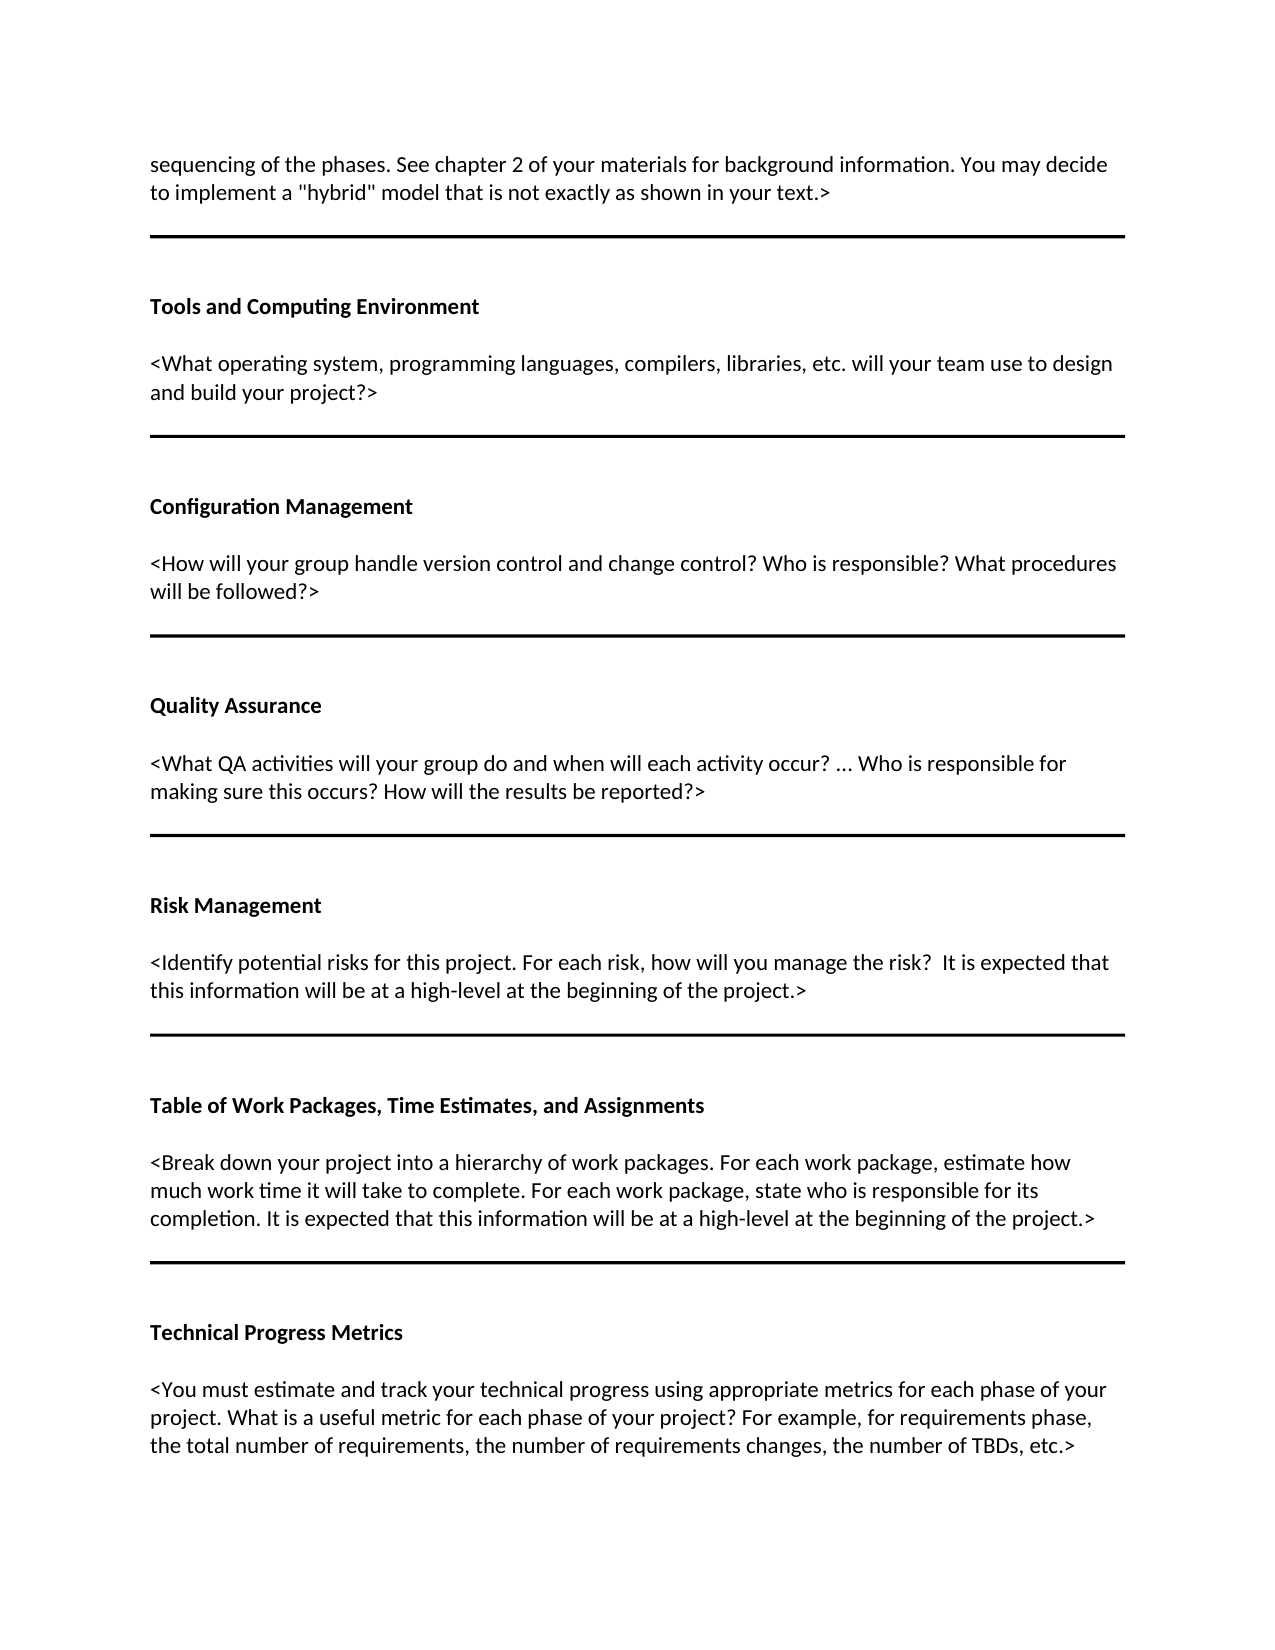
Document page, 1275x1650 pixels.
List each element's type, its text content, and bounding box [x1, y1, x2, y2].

text Configuration Management [150, 492, 1125, 520]
text Tools and Computing Environment [150, 292, 1125, 320]
text Table of Work Packages, Time Estimates, and Assignments [150, 1091, 1125, 1119]
text <How will your group handle version control and change control? Who is responsible? What procedures will be followed?> [150, 549, 1125, 605]
text <Identify potential risks for this project. For each risk, how will you manage the risk? It is expected that this information will be at a high-level at the beginning of the project.> [150, 948, 1125, 1004]
text <What operating system, programming languages, compilers, libraries, etc. will your team use to design and build your project?> [150, 349, 1125, 406]
text Technical Progress Metrics [150, 1318, 1125, 1346]
text Risk Management [150, 891, 1125, 919]
text Quality Assurance [150, 692, 1125, 719]
text <What QA activities will your group do and when will each activity occur? ... Who is responsible for making sure this occurs? How will the results be reported?> [150, 749, 1125, 805]
